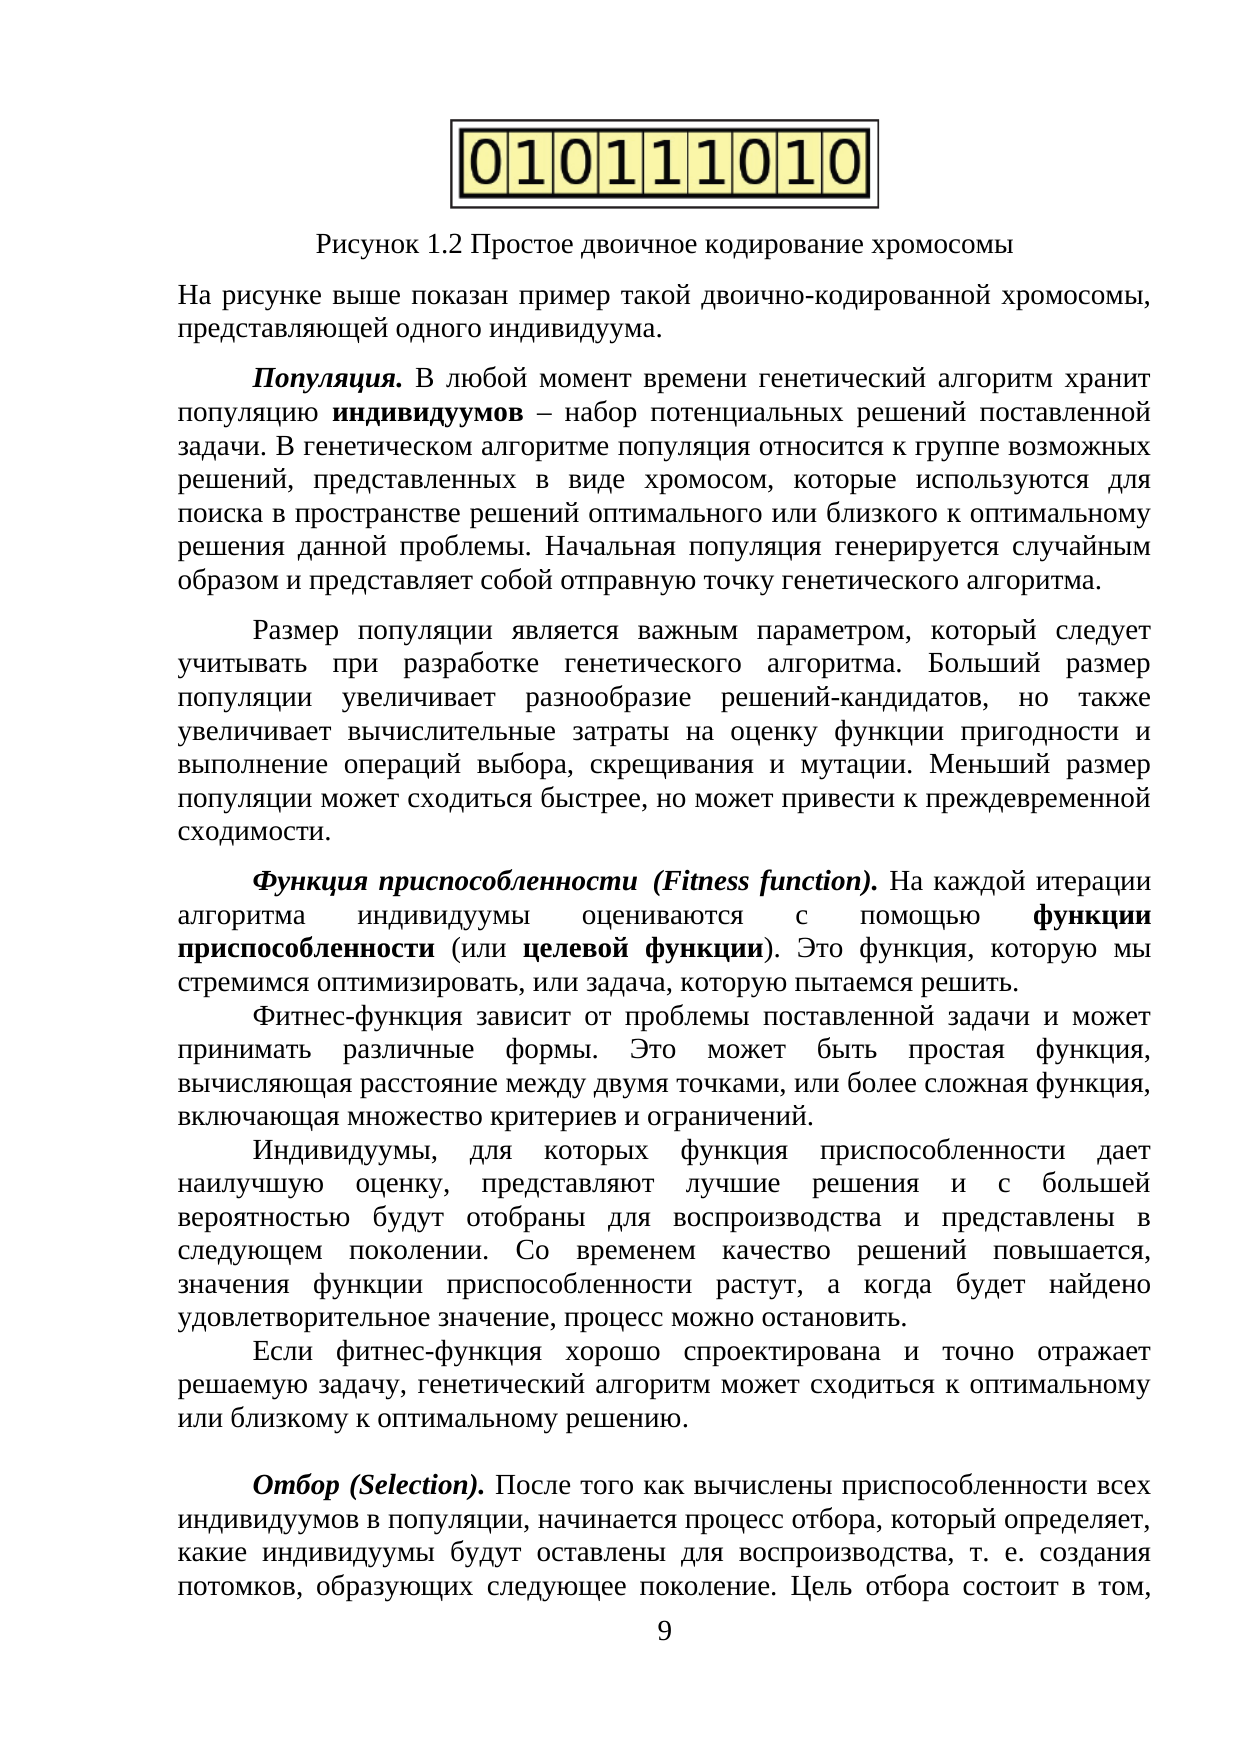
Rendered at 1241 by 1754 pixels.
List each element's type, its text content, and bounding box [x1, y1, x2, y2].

text Функция приспособленности (Fitness function). На каждой итерации алгоритма индивидуумы оцениваются с помощью функции приспособленности (или целевой функции). Это функция, которую мы стремимся оптимизировать, или задача, которую пытаемся решить. [177, 863, 1152, 998]
text Популяция. В любой момент времени генетический алгоритм хранит популяцию индивидуумов – набор потенциальных решений поставленной задачи. В генетическом алгоритме популяция относится к группе возможных решений, представленных в виде хромосом, которые используются для поиска в пространстве решений оптимального или близкого к оптимальному решения данной проблемы. Начальная популяция генерируется случайным образом и представляет собой отправную точку генетического алгоритма. [177, 361, 1152, 595]
text Размер популяции является важным параметром, который следует учитывать при разработке генетического алгоритма. Больший размер популяции увеличивает разнообразие решений-кандидатов, но также увеличивает вычислительные затраты на оценку функции пригодности и выполнение операций выбора, скрещивания и мутации. Меньший размер популяции может сходиться быстрее, но может привести к преждевременной сходимости. [177, 612, 1152, 847]
text Рисунок 1.2 Простое двоичное кодирование хромосомы [177, 227, 1152, 260]
text Фитнес-функция зависит от проблемы поставленной задачи и может принимать различные формы. Это может быть простая функция, вычисляющая расстояние между двумя точками, или более сложная функция, включающая множество критериев и ограничений. [177, 998, 1152, 1132]
picture [449, 118, 880, 210]
text Если фитнес-функция хорошо спроектирована и точно отражает решаемую задачу, генетический алгоритм может сходиться к оптимальному или близкому к оптимальному решению. [177, 1333, 1152, 1434]
text На рисунке выше показан пример такой двоично-кодированной хромосомы, представляющей одного индивидуума. [177, 277, 1152, 344]
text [177, 1467, 1152, 1601]
text Индивидуумы, для которых функция приспособленности дает наилучшую оценку, представляют лучшие решения и с большей вероятностью будут отобраны для воспроизводства и представлены в следующем поколении. Со временем качество решений повышается, значения функции приспособленности растут, а когда будет найдено удовлетворительное значение, процесс можно остановить. [177, 1132, 1152, 1333]
